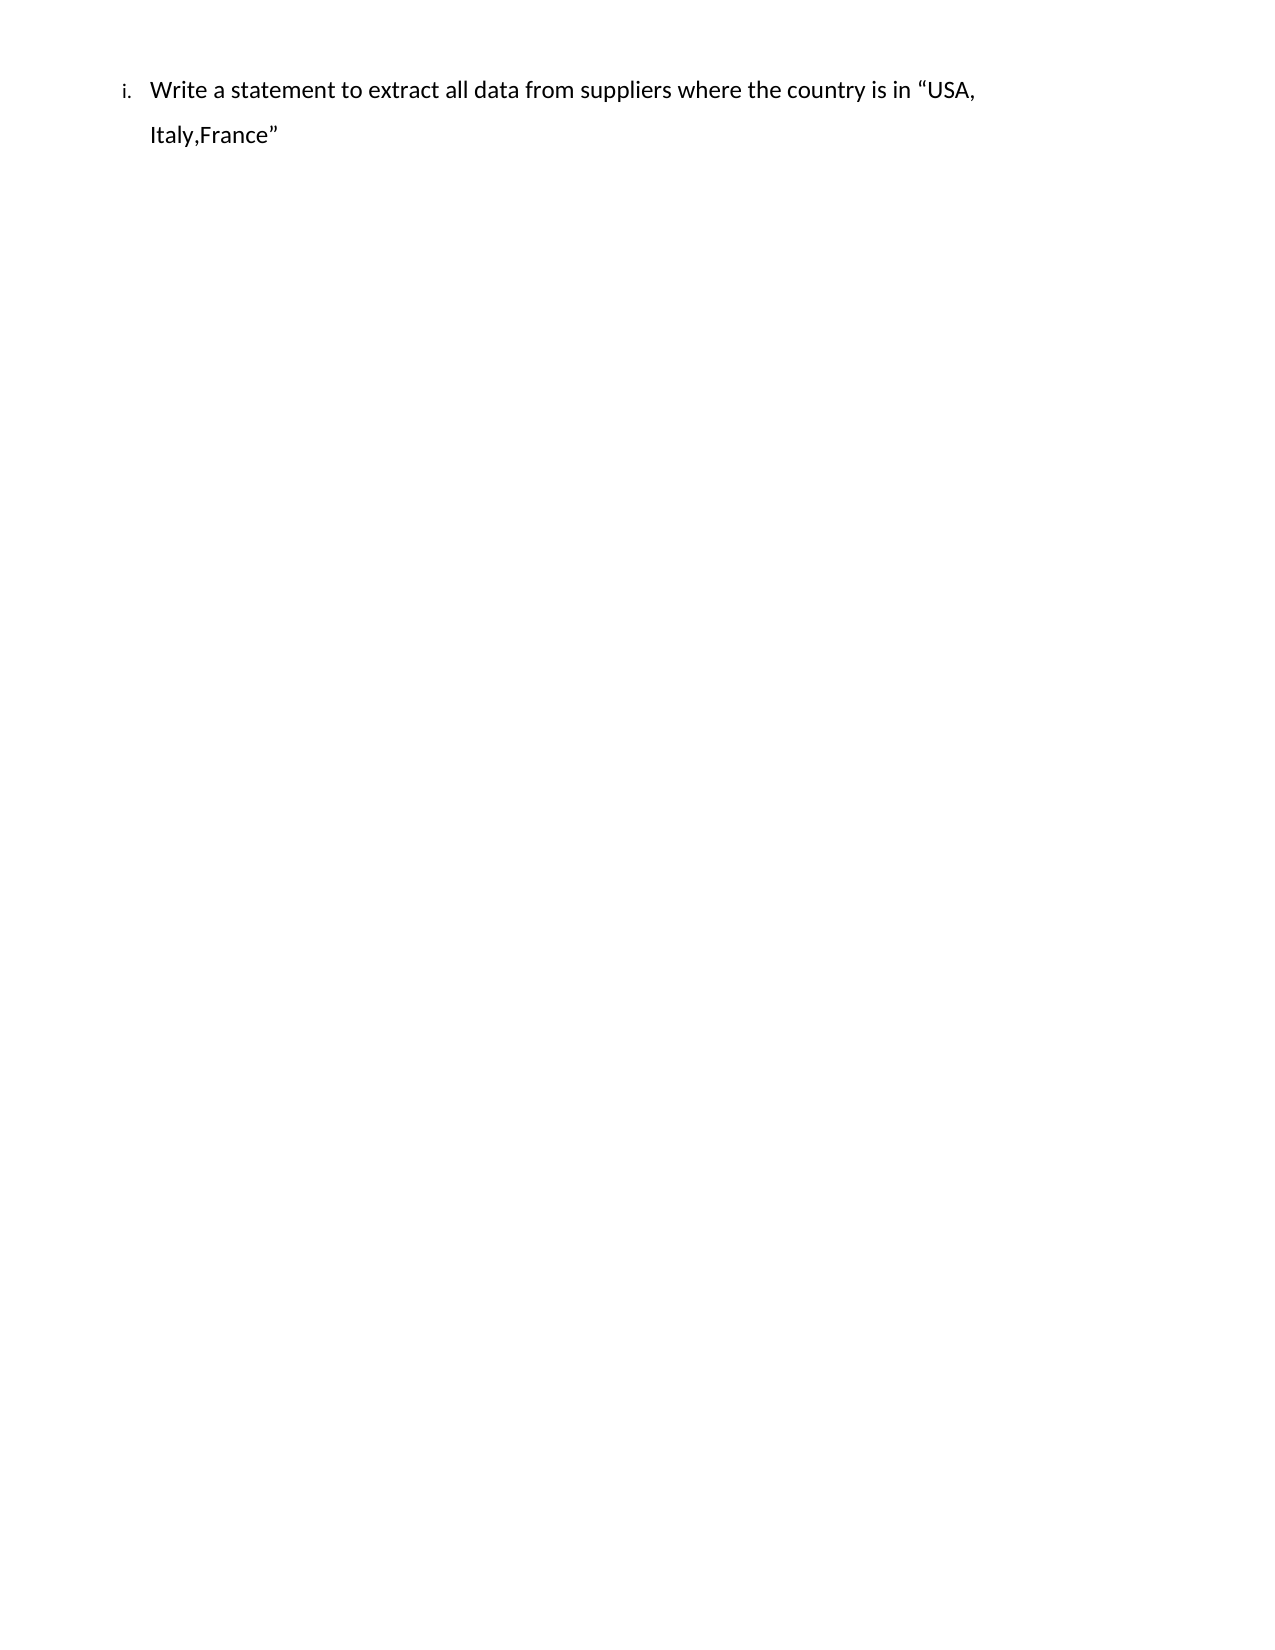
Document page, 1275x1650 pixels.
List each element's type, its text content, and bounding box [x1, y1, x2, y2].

list Write a statement to extract all data from suppliers where the country is in “USA, Italy,France” [122, 74, 1087, 150]
